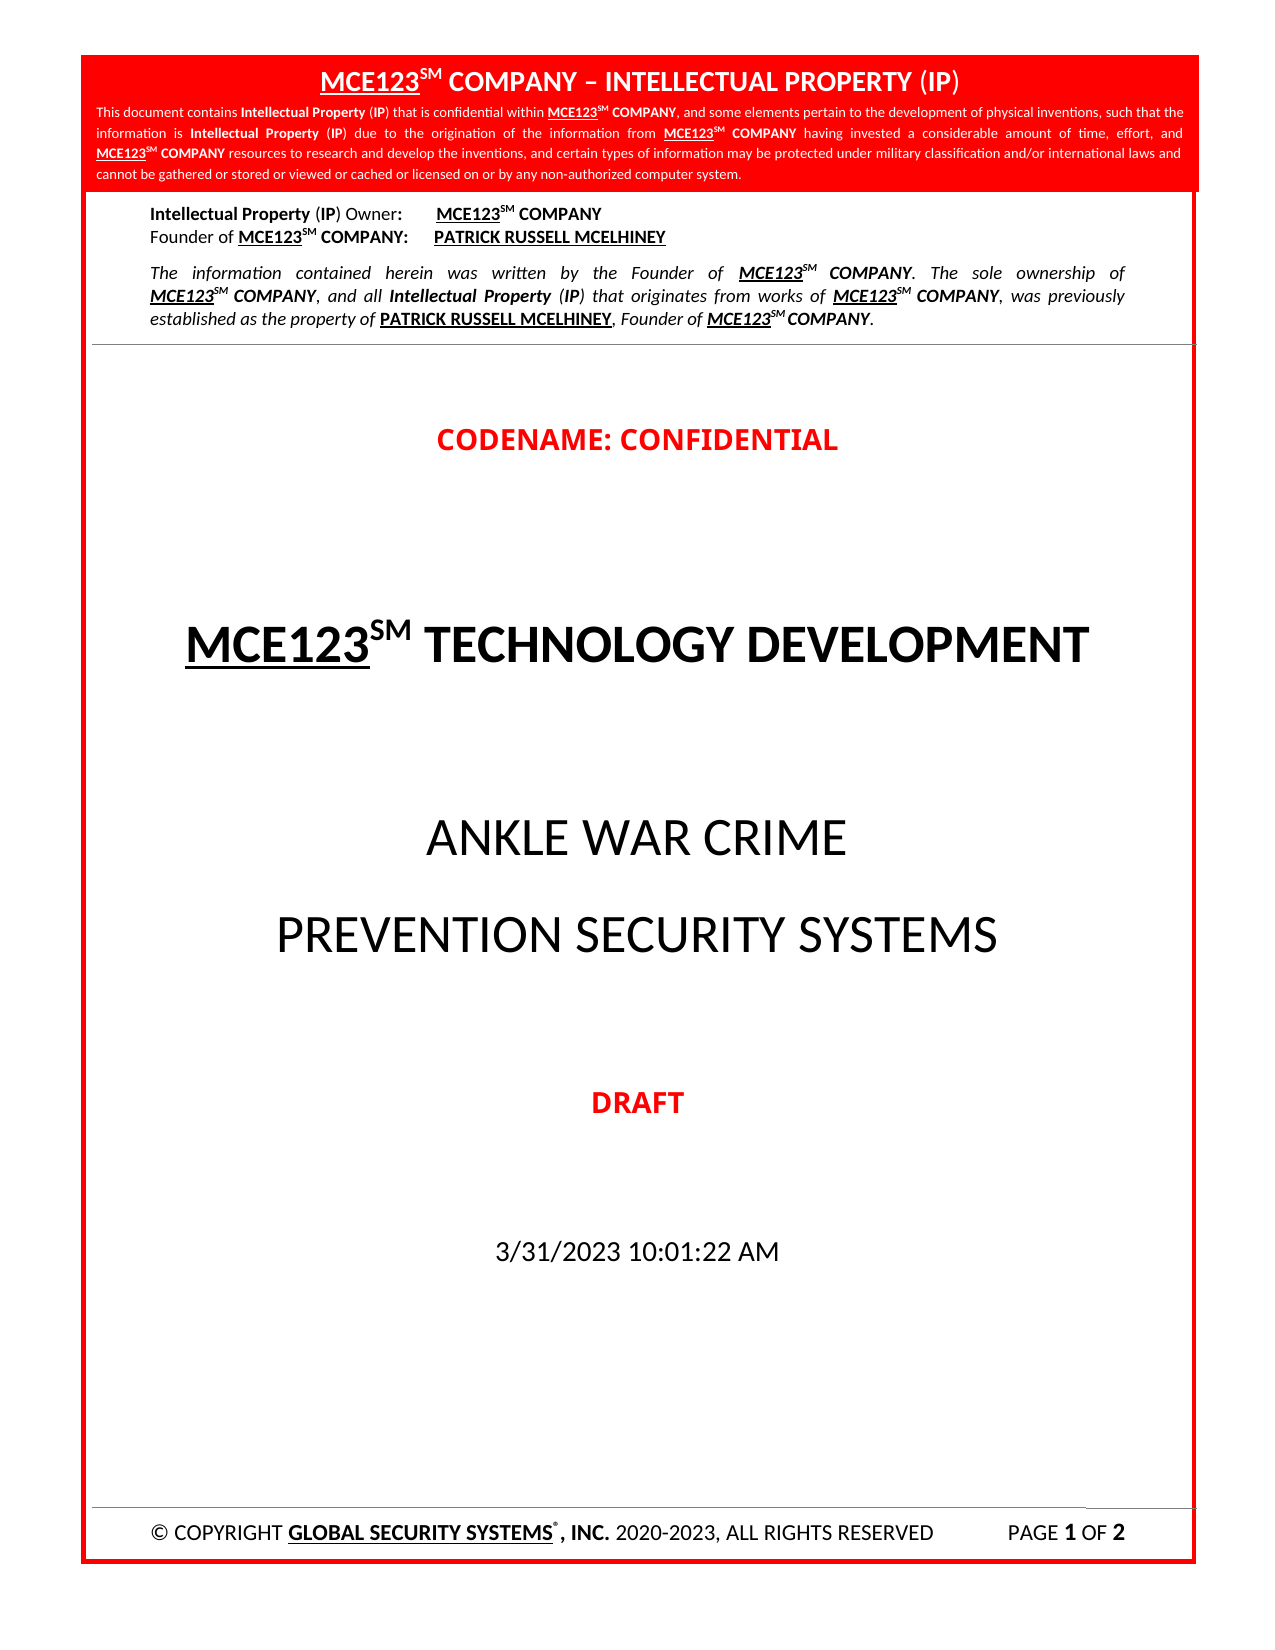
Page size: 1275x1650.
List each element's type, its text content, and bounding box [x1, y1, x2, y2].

text CODENAME: CONFIDENTIAL [150, 419, 1125, 459]
text 3/31/2023 10:01:22 AM [150, 1233, 1125, 1269]
text PREVENTION SECURITY SYSTEMS [150, 900, 1125, 966]
text DRAFT [150, 1082, 1125, 1122]
text ANKLE WAR CRIME [150, 803, 1125, 869]
text MCE123SM TECHNOLOGY DEVELOPMENT [150, 609, 1125, 676]
